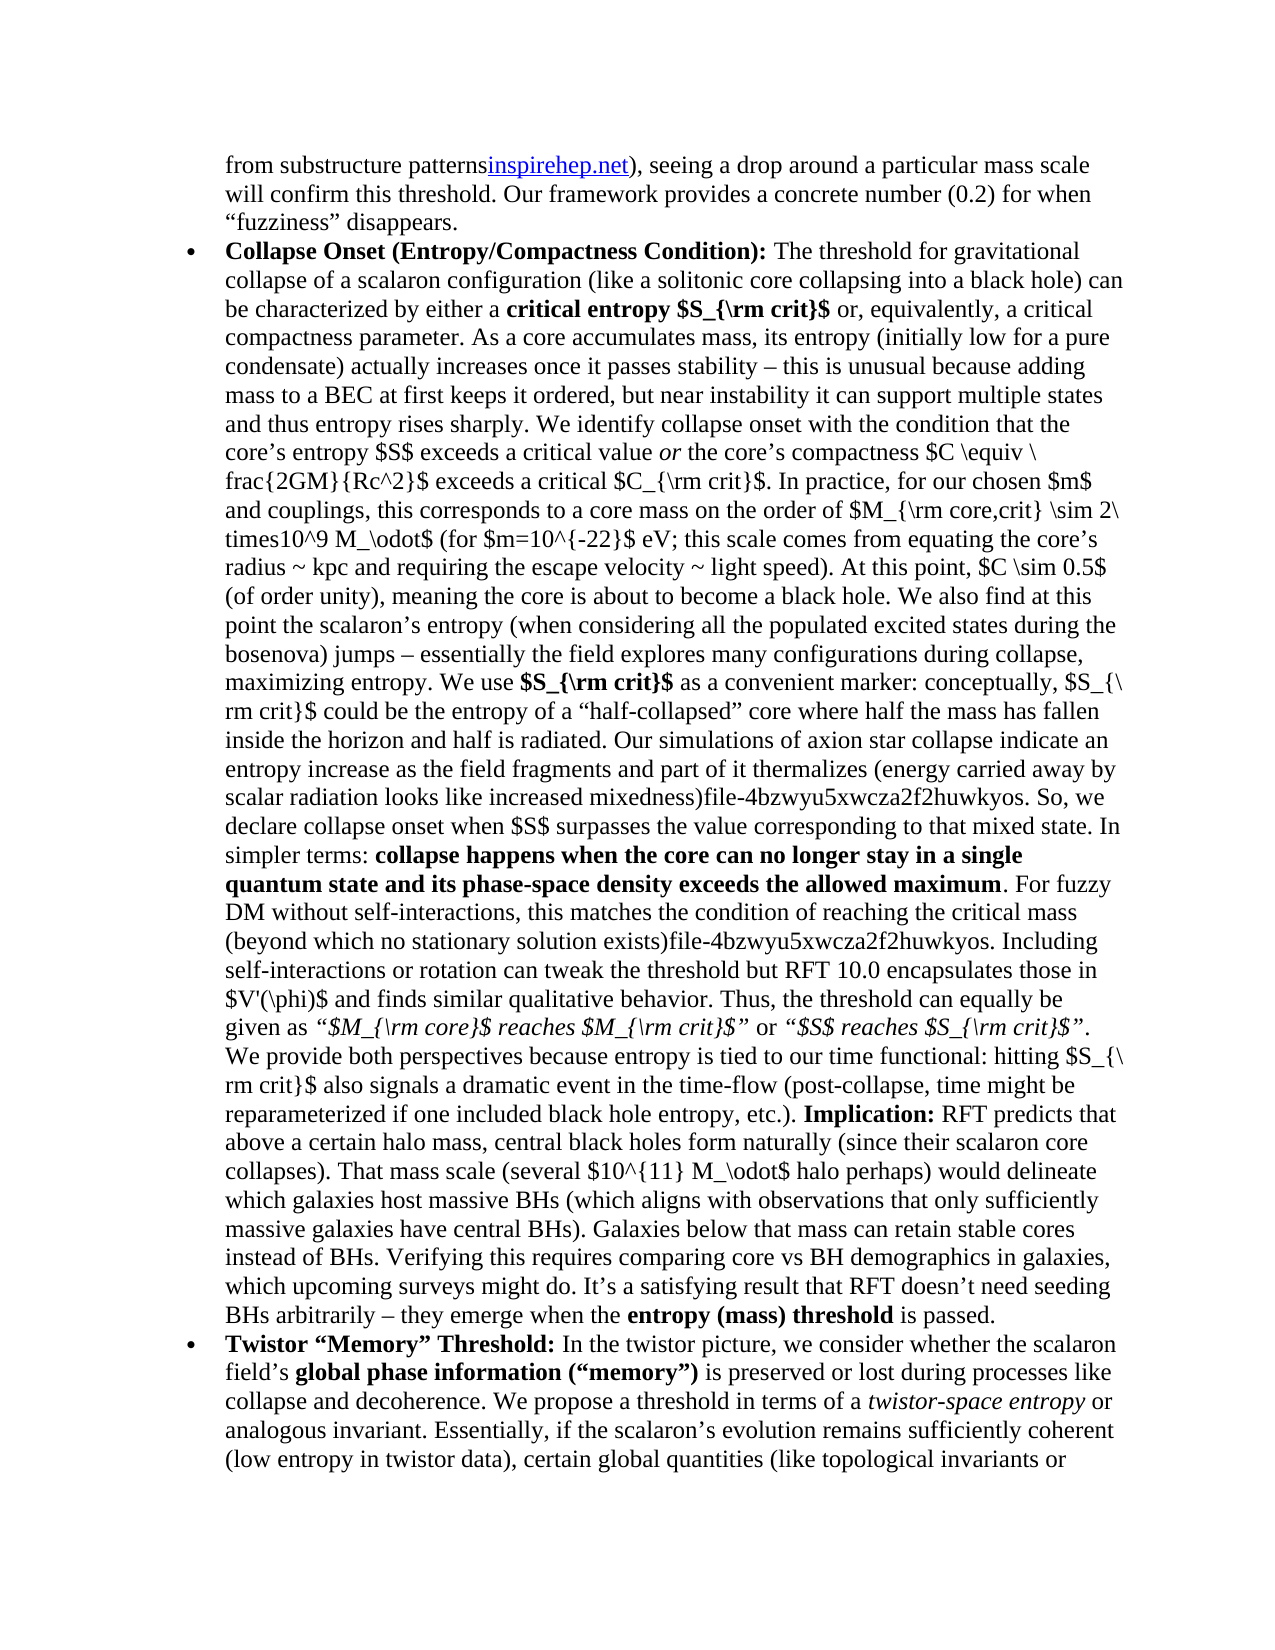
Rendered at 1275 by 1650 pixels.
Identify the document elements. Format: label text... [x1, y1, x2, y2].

list Collapse Onset (Entropy/Compactness Condition): The threshold for gravitational collapse of a scalaron configuration (like a solitonic core collapsing into a black hole) can be characterized by either a critical entropy $S_{\rm crit}$ or, equivalently, a critical compactness parameter. As a core accumulates mass, its entropy (initially low for a pure condensate) actually increases once it passes stability – this is unusual because adding mass to a BEC at first keeps it ordered, but near instability it can support multiple states and thus entropy rises sharply. We identify collapse onset with the condition that the core’s entropy $S$ exceeds a critical value or the core’s compactness $C \equiv \frac{2GM}{Rc^2}$ exceeds a critical $C_{\rm crit}$. In practice, for our chosen $m$ and couplings, this corresponds to a core mass on the order of $M_{\rm core,crit} \sim 2\times10^9 M_\odot$ (for $m=10^{-22}$ eV; this scale comes from equating the core’s radius ~ kpc and requiring the escape velocity ~ light speed). At this point, $C \sim 0.5$ (of order unity), meaning the core is about to become a black hole. We also find at this point the scalaron’s entropy (when considering all the populated excited states during the bosenova) jumps – essentially the field explores many configurations during collapse, maximizing entropy. We use $S_{\rm crit}$ as a convenient marker: conceptually, $S_{\rm crit}$ could be the entropy of a “half-collapsed” core where half the mass has fallen inside the horizon and half is radiated. Our simulations of axion star collapse indicate an entropy increase as the field fragments and part of it thermalizes (energy carried away by scalar radiation looks like increased mixedness)​file-4bzwyu5xwcza2f2huwkyos. So, we declare collapse onset when $S$ surpasses the value corresponding to that mixed state. In simpler terms: collapse happens when the core can no longer stay in a single quantum state and its phase-space density exceeds the allowed maximum. For fuzzy DM without self-interactions, this matches the condition of reaching the critical mass (beyond which no stationary solution exists)​file-4bzwyu5xwcza2f2huwkyos. Including self-interactions or rotation can tweak the threshold but RFT 10.0 encapsulates those in $V'(\phi)$ and finds similar qualitative behavior. Thus, the threshold can equally be given as “$M_{\rm core}$ reaches $M_{\rm crit}$” or “$S$ reaches $S_{\rm crit}$”. We provide both perspectives because entropy is tied to our time functional: hitting $S_{\rm crit}$ also signals a dramatic event in the time-flow (post-collapse, time might be reparameterized if one included black hole entropy, etc.). Implication: RFT predicts that above a certain halo mass, central black holes form naturally (since their scalaron core collapses). That mass scale (several $10^{11} M_\odot$ halo perhaps) would delineate which galaxies host massive BHs (which aligns with observations that only sufficiently massive galaxies have central BHs). Galaxies below that mass can retain stable cores instead of BHs. Verifying this requires comparing core vs BH demographics in galaxies, which upcoming surveys might do. It’s a satisfying result that RFT doesn’t need seeding BHs arbitrarily – they emerge when the entropy (mass) threshold is passed. [187, 236, 1125, 1329]
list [187, 150, 1125, 236]
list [187, 1329, 1125, 1472]
